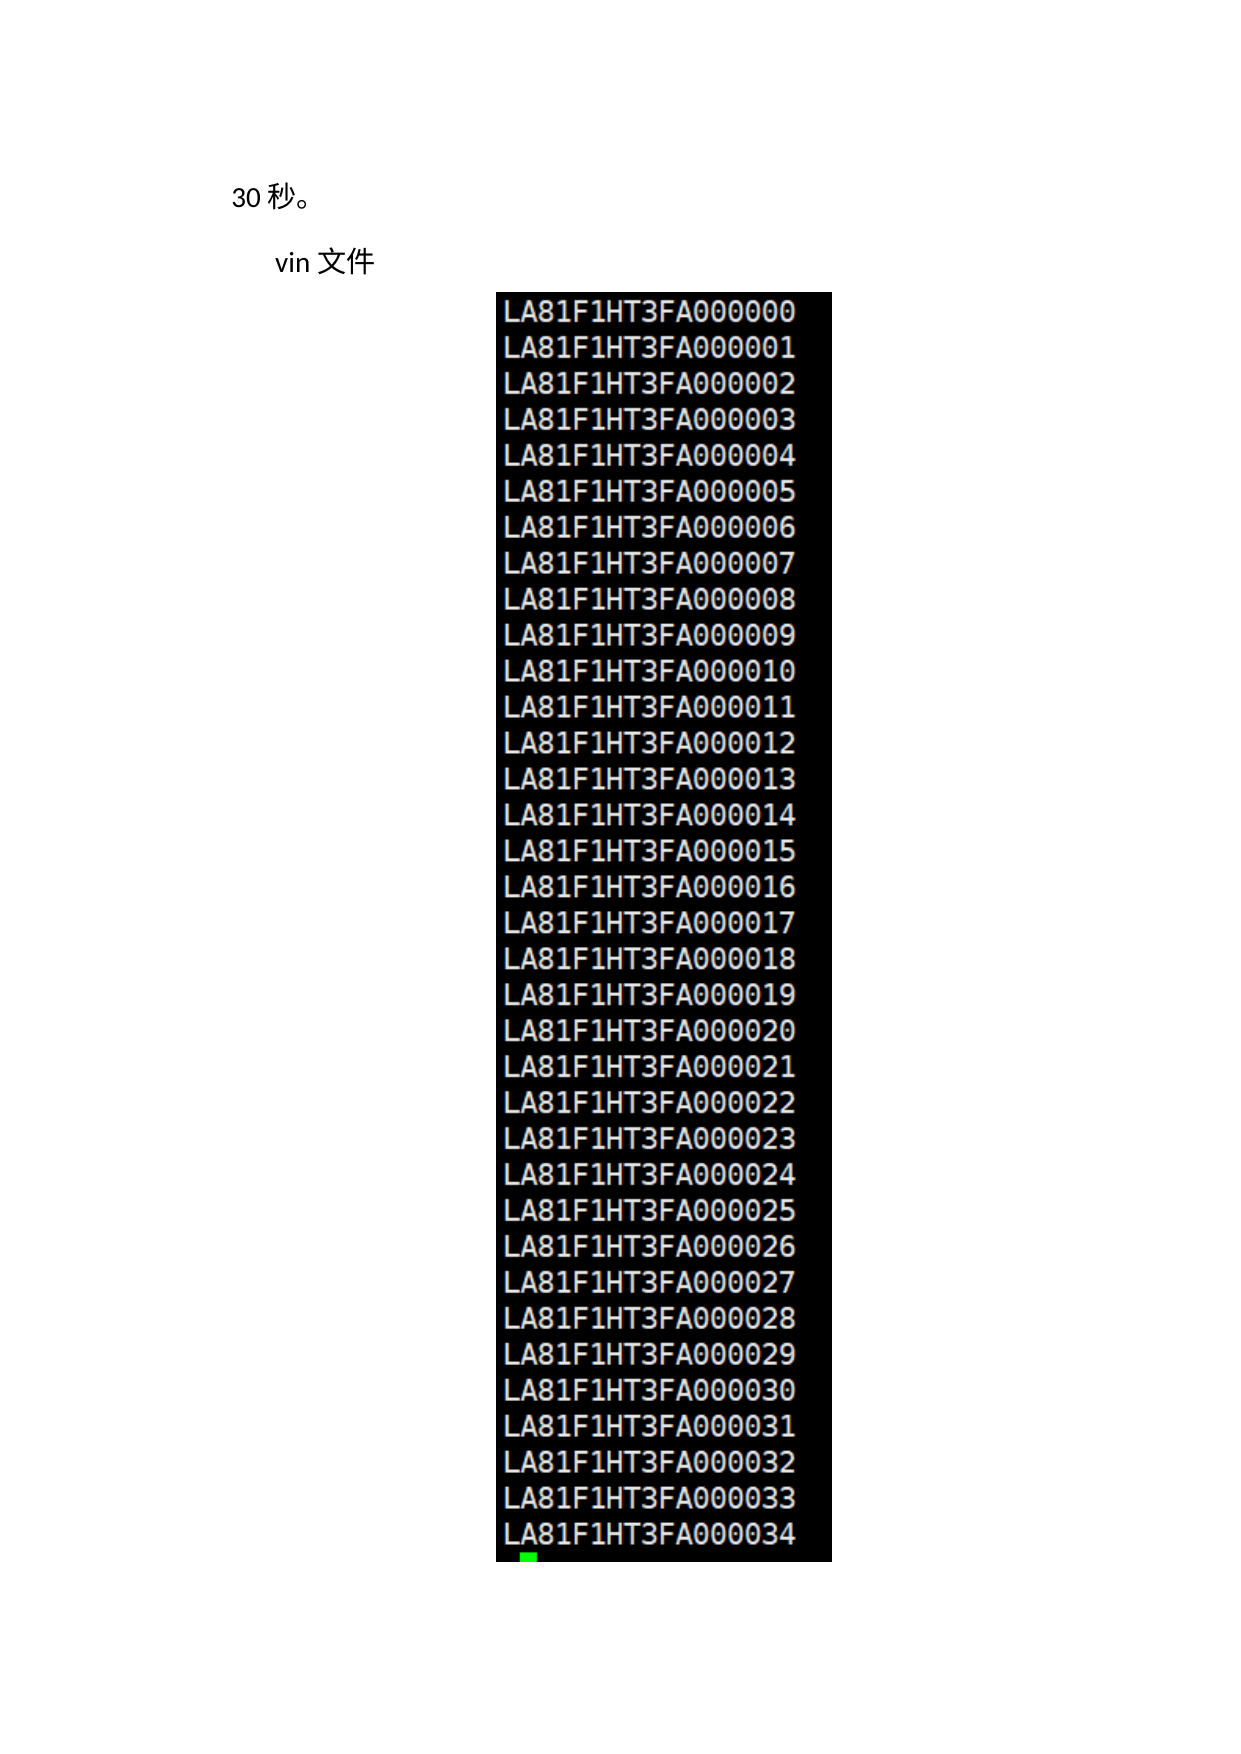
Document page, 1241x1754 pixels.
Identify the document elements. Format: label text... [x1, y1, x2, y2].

text vin 文件 [231, 227, 1053, 292]
picture [496, 292, 832, 1562]
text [231, 162, 1053, 227]
